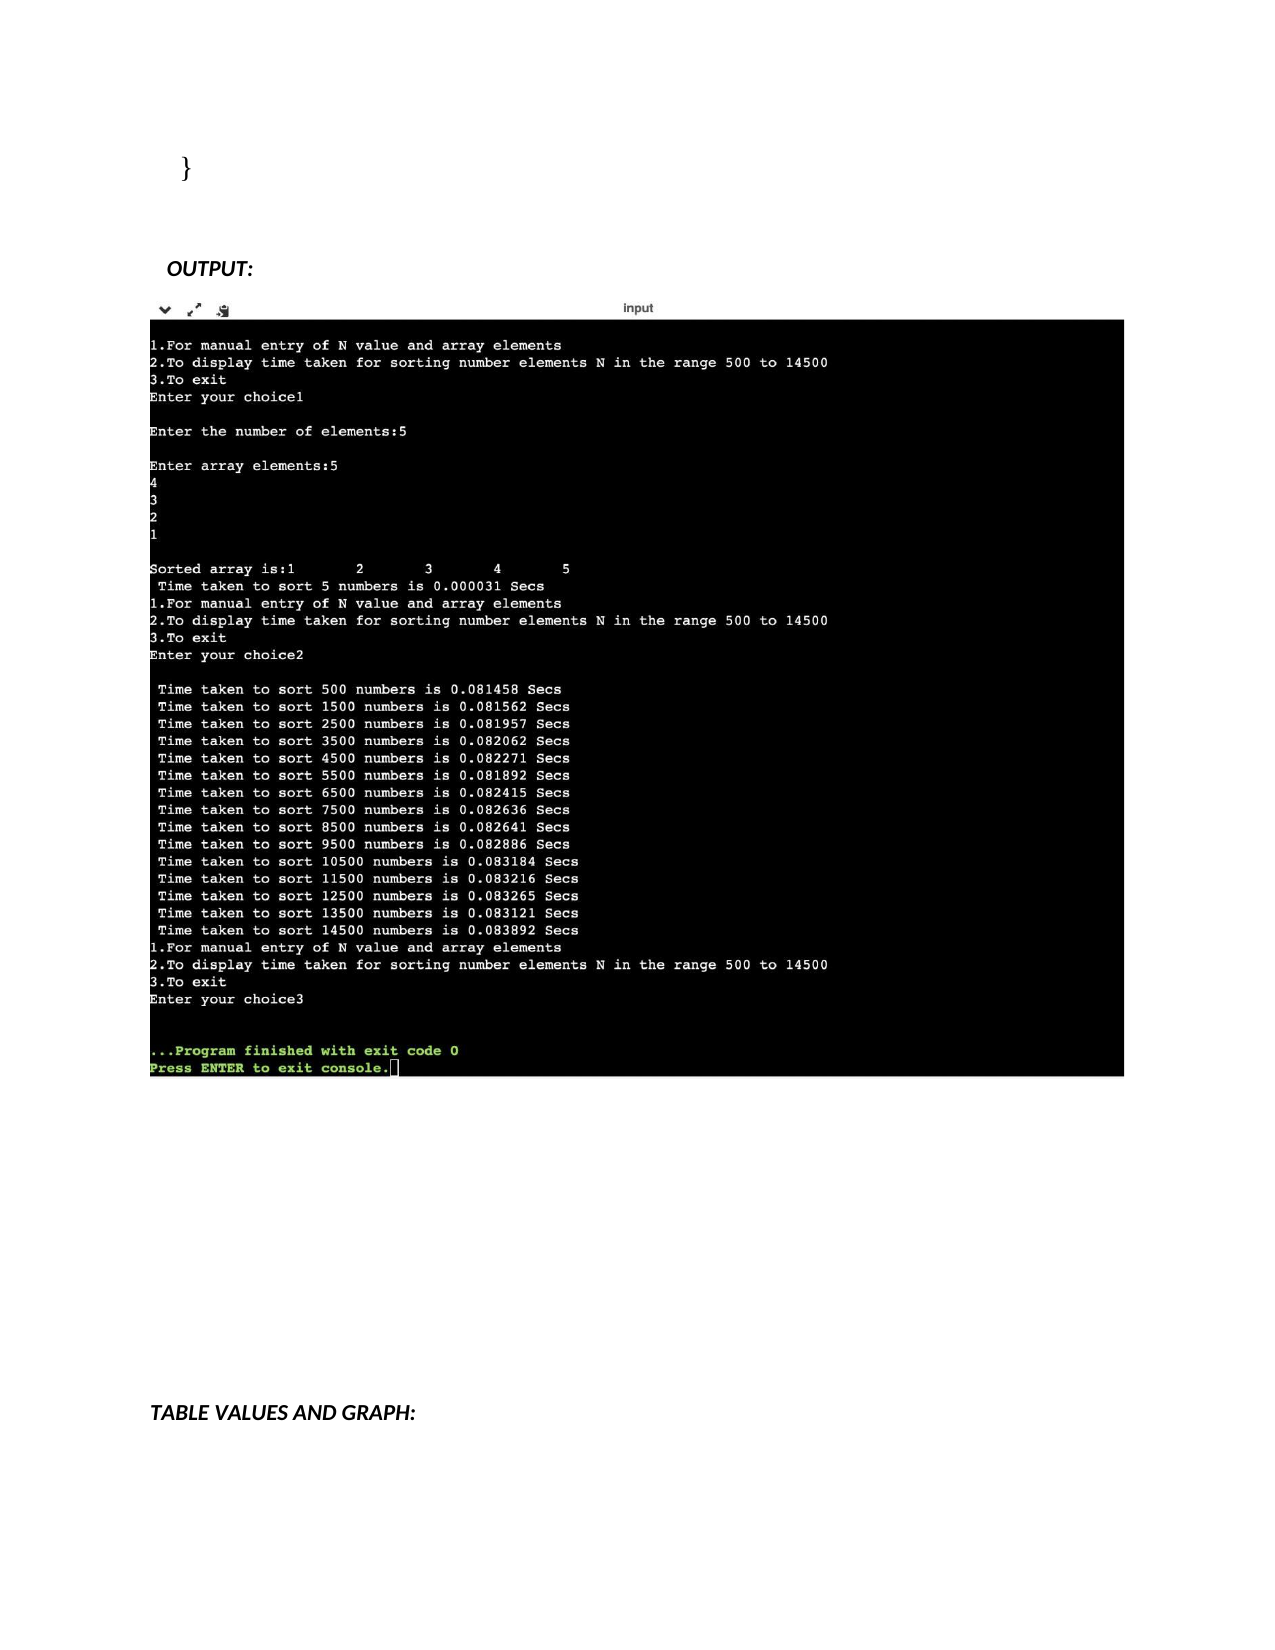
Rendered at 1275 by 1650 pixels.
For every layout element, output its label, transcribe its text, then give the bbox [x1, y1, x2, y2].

text TABLE VALUES AND GRAPH: [150, 1398, 1125, 1426]
picture [150, 301, 1125, 1079]
text } [150, 150, 1125, 183]
text OUTPUT: [150, 254, 1125, 282]
